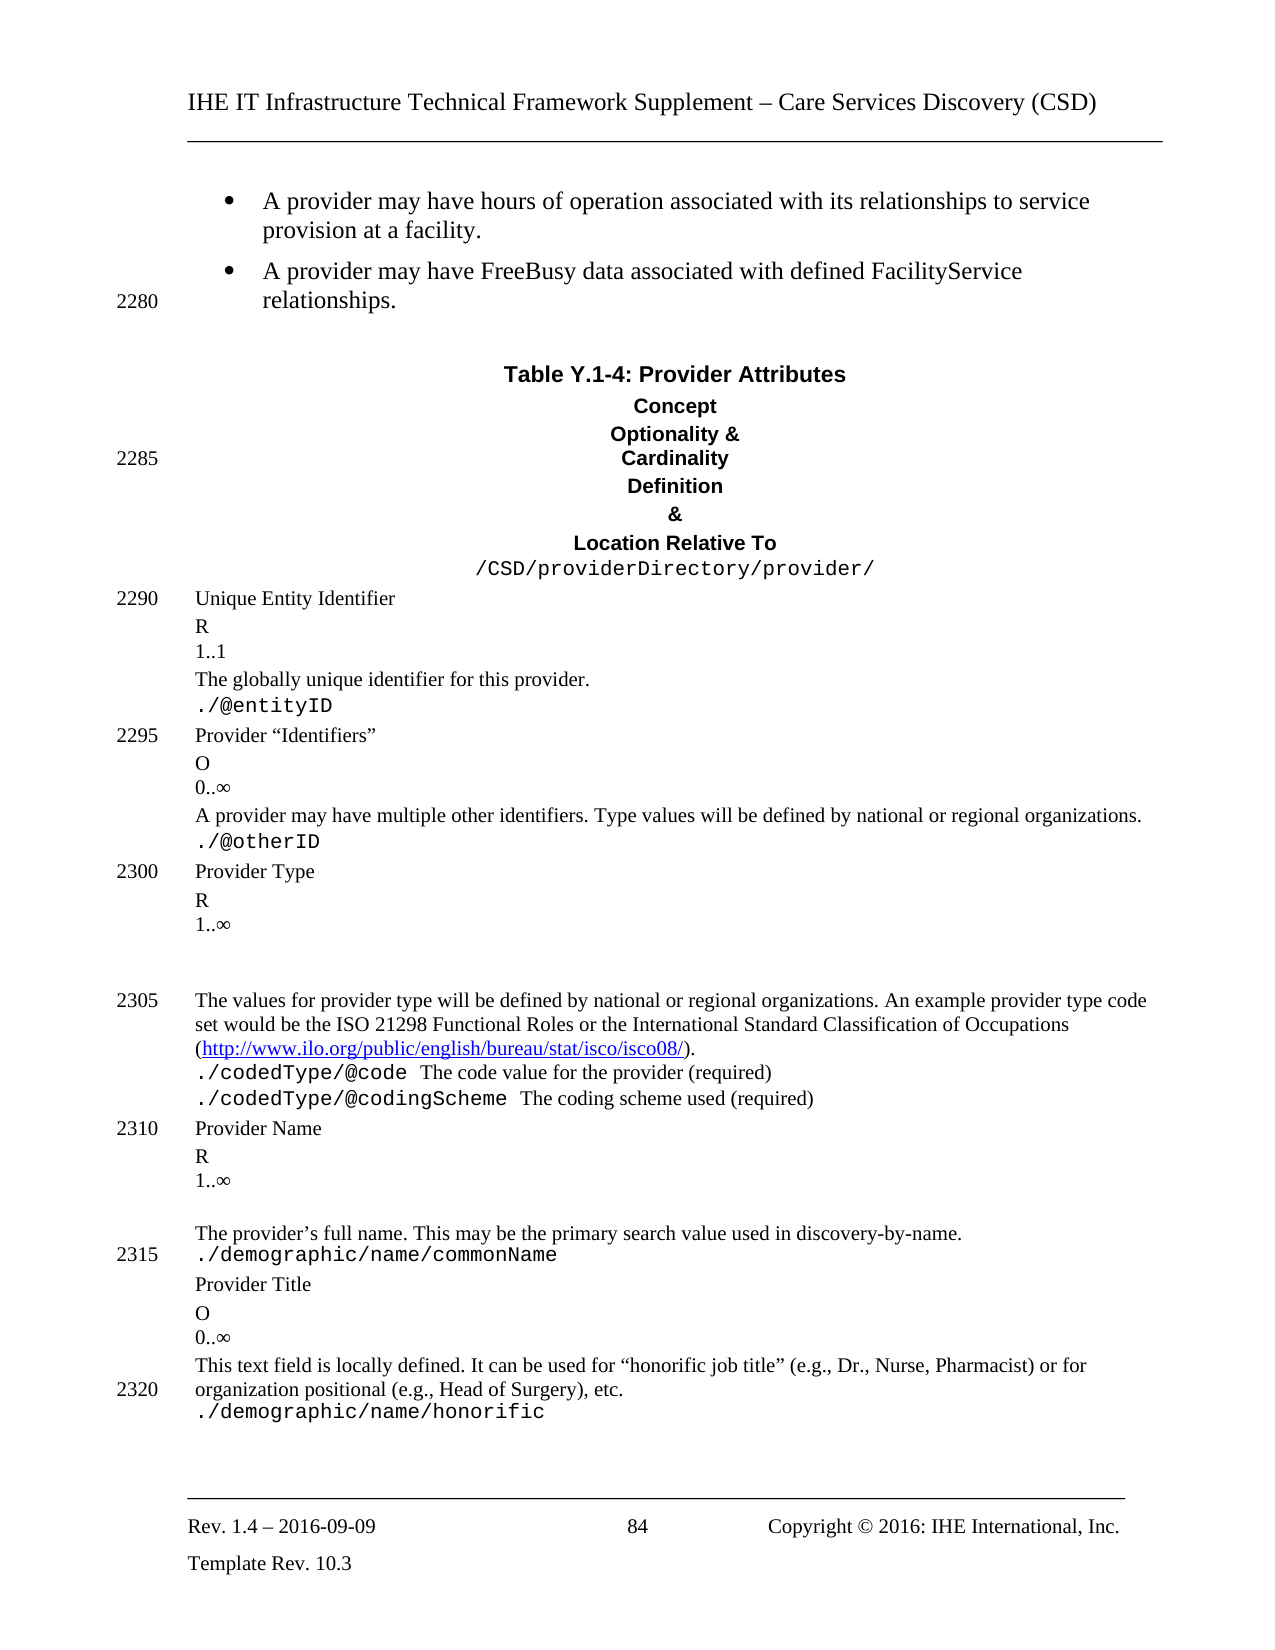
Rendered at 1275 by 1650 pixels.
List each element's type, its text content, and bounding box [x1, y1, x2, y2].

list A provider may have FreeBusy data associated with defined FacilityService relationships. [225, 256, 1162, 314]
title Table Y.1-4: Provider Attributes [187, 361, 1162, 388]
list A provider may have hours of operation associated with its relationships to service provision at a facility. [225, 186, 1162, 244]
